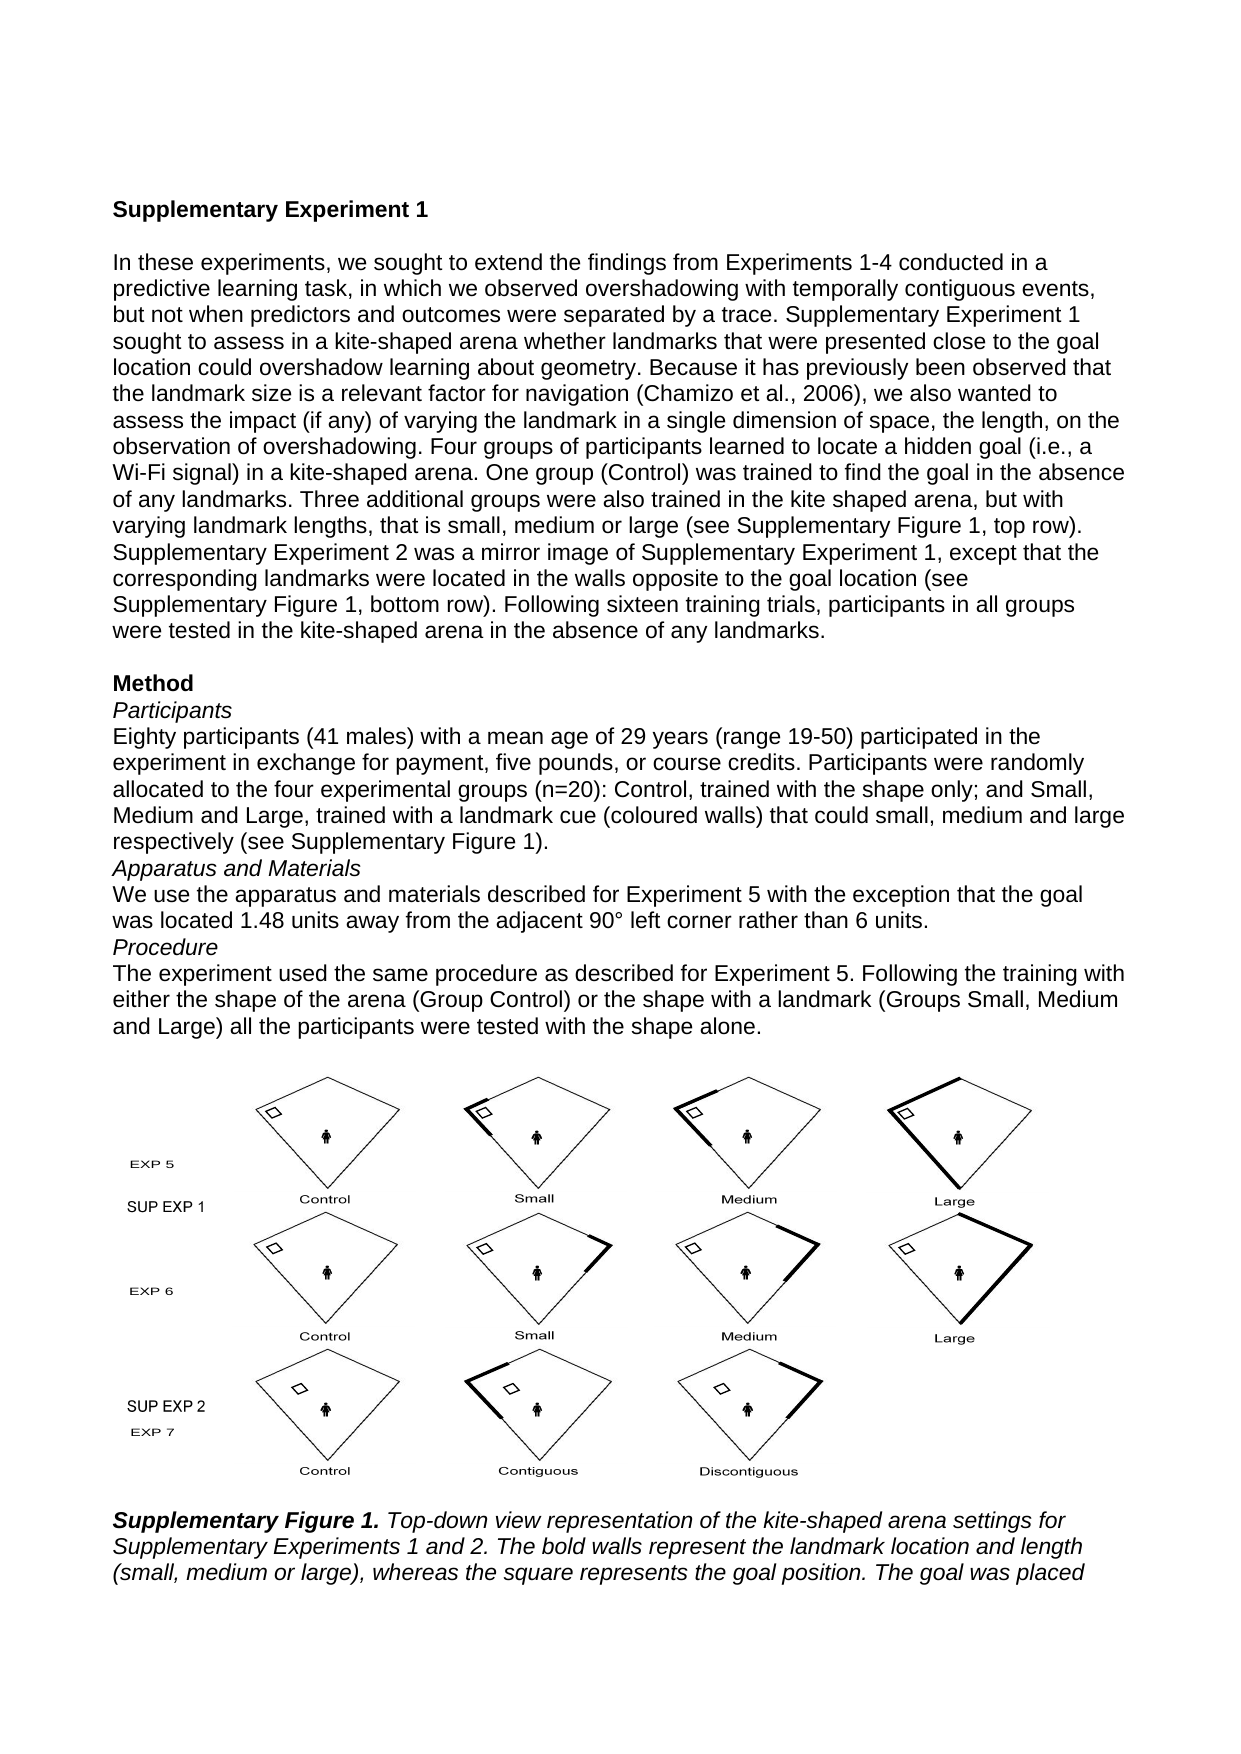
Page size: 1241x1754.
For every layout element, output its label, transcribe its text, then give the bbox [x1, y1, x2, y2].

text Apparatus and Materials [112, 855, 1128, 881]
text Procedure [112, 934, 1128, 960]
text Participants [112, 697, 1128, 723]
text We use the apparatus and materials described for Experiment 5 with the exception that the goal was located 1.48 units away from the adjacent 90° left corner rather than 6 units. [112, 881, 1128, 934]
text Supplementary Experiment 1 [112, 196, 1128, 222]
text In these experiments, we sought to extend the findings from Experiments 1-4 conducted in a predictive learning task, in which we observed overshadowing with temporally contiguous events, but not when predictors and outcomes were separated by a trace. Supplementary Experiment 1 sought to assess in a kite-shaped arena whether landmarks that were presented close to the goal location could overshadow learning about geometry. Because it has previously been observed that the landmark size is a relevant factor for navigation (Chamizo et al., 2006), we also wanted to assess the impact (if any) of varying the landmark in a single dimension of space, the length, on the observation of overshadowing. Four groups of participants learned to locate a hidden goal (i.e., a Wi-Fi signal) in a kite-shaped arena. One group (Control) was trained to find the goal in the absence of any landmarks. Three additional groups were also trained in the kite shaped arena, but with varying landmark lengths, that is small, medium or large (see Supplementary Figure 1, top row). Supplementary Experiment 2 was a mirror image of Supplementary Experiment 1, except that the corresponding landmarks were located in the walls opposite to the goal location (see Supplementary Figure 1, bottom row). Following sixteen training trials, participants in all groups were tested in the kite-shaped arena in the absence of any landmarks. [112, 248, 1128, 644]
text The experiment used the same procedure as described for Experiment 5. Following the training with either the shape of the arena (Group Control) or the shape with a landmark (Groups Small, Medium and Large) all the participants were tested with the shape alone. [112, 960, 1128, 1039]
text Eighty participants (41 males) with a mean age of 29 years (range 19-50) participated in the experiment in exchange for payment, five pounds, or course credits. Participants were randomly allocated to the four experimental groups (n=20): Control, trained with the shape only; and Small, Medium and Large, trained with a landmark cue (coloured walls) that could small, medium and large respectively (see Supplementary Figure 1). [112, 723, 1128, 855]
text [112, 1507, 1128, 1586]
text Method [112, 670, 1128, 697]
